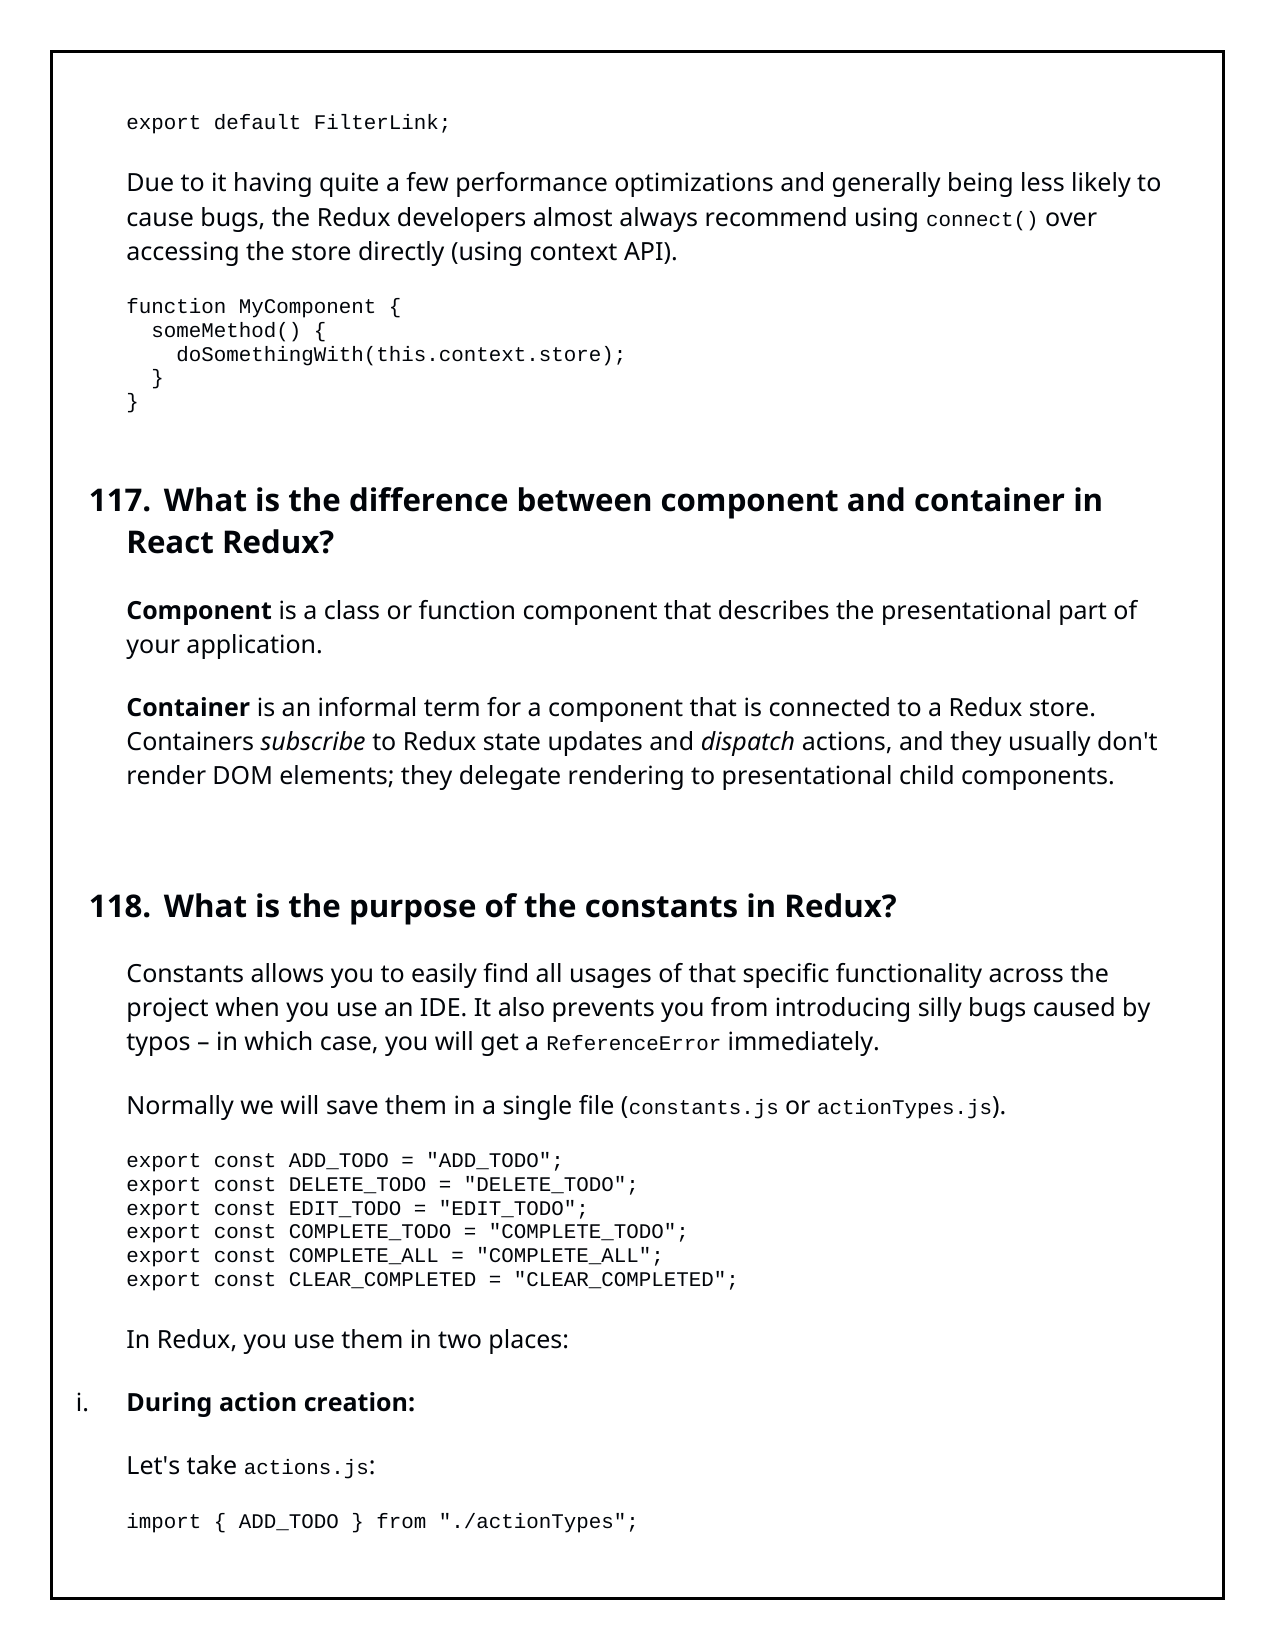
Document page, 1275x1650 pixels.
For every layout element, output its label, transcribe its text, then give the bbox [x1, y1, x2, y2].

text Let's take actions.js: [126, 1448, 1186, 1482]
text function MyComponent { [126, 296, 1186, 320]
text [126, 1511, 1186, 1535]
text Due to it having quite a few performance optimizations and generally being less likely to cause bugs, the Redux developers almost always recommend using connect() over accessing the store directly (using context API). [126, 165, 1186, 267]
text In Redux, you use them in two places: [126, 1322, 1186, 1356]
text Normally we will save them in a single file (constants.js or actionTypes.js). [126, 1087, 1186, 1121]
text doSomethingWith(this.context.store); [126, 344, 1186, 367]
text } [126, 391, 1186, 415]
text export default FilterLink; [126, 112, 1186, 136]
text Constants allows you to easily find all usages of that specific functionality across the project when you use an IDE. It also prevents you from introducing silly bugs caused by typos – in which case, you will get a ReferenceError immediately. [126, 956, 1186, 1058]
text Component is a class or function component that describes the presentational part of your application. [126, 592, 1186, 660]
list During action creation: [89, 1385, 1186, 1419]
text export const EDIT_TODO = "EDIT_TODO"; [126, 1198, 1186, 1221]
text } [126, 367, 1186, 391]
text someMethod() { [126, 320, 1186, 344]
list What is the difference between component and container in React Redux? [89, 478, 1186, 563]
list What is the purpose of the constants in Redux? [89, 884, 1186, 927]
text Container is an informal term for a component that is connected to a Redux store. Containers subscribe to Redux state updates and dispatch actions, and they usually don't render DOM elements; they delegate rendering to presentational child components. [126, 689, 1186, 792]
text export const DELETE_TODO = "DELETE_TODO"; [126, 1174, 1186, 1198]
text export const COMPLETE_TODO = "COMPLETE_TODO"; [126, 1221, 1186, 1245]
text export const COMPLETE_ALL = "COMPLETE_ALL"; [126, 1245, 1186, 1269]
text export const ADD_TODO = "ADD_TODO"; [126, 1151, 1186, 1174]
text export const CLEAR_COMPLETED = "CLEAR_COMPLETED"; [126, 1269, 1186, 1292]
